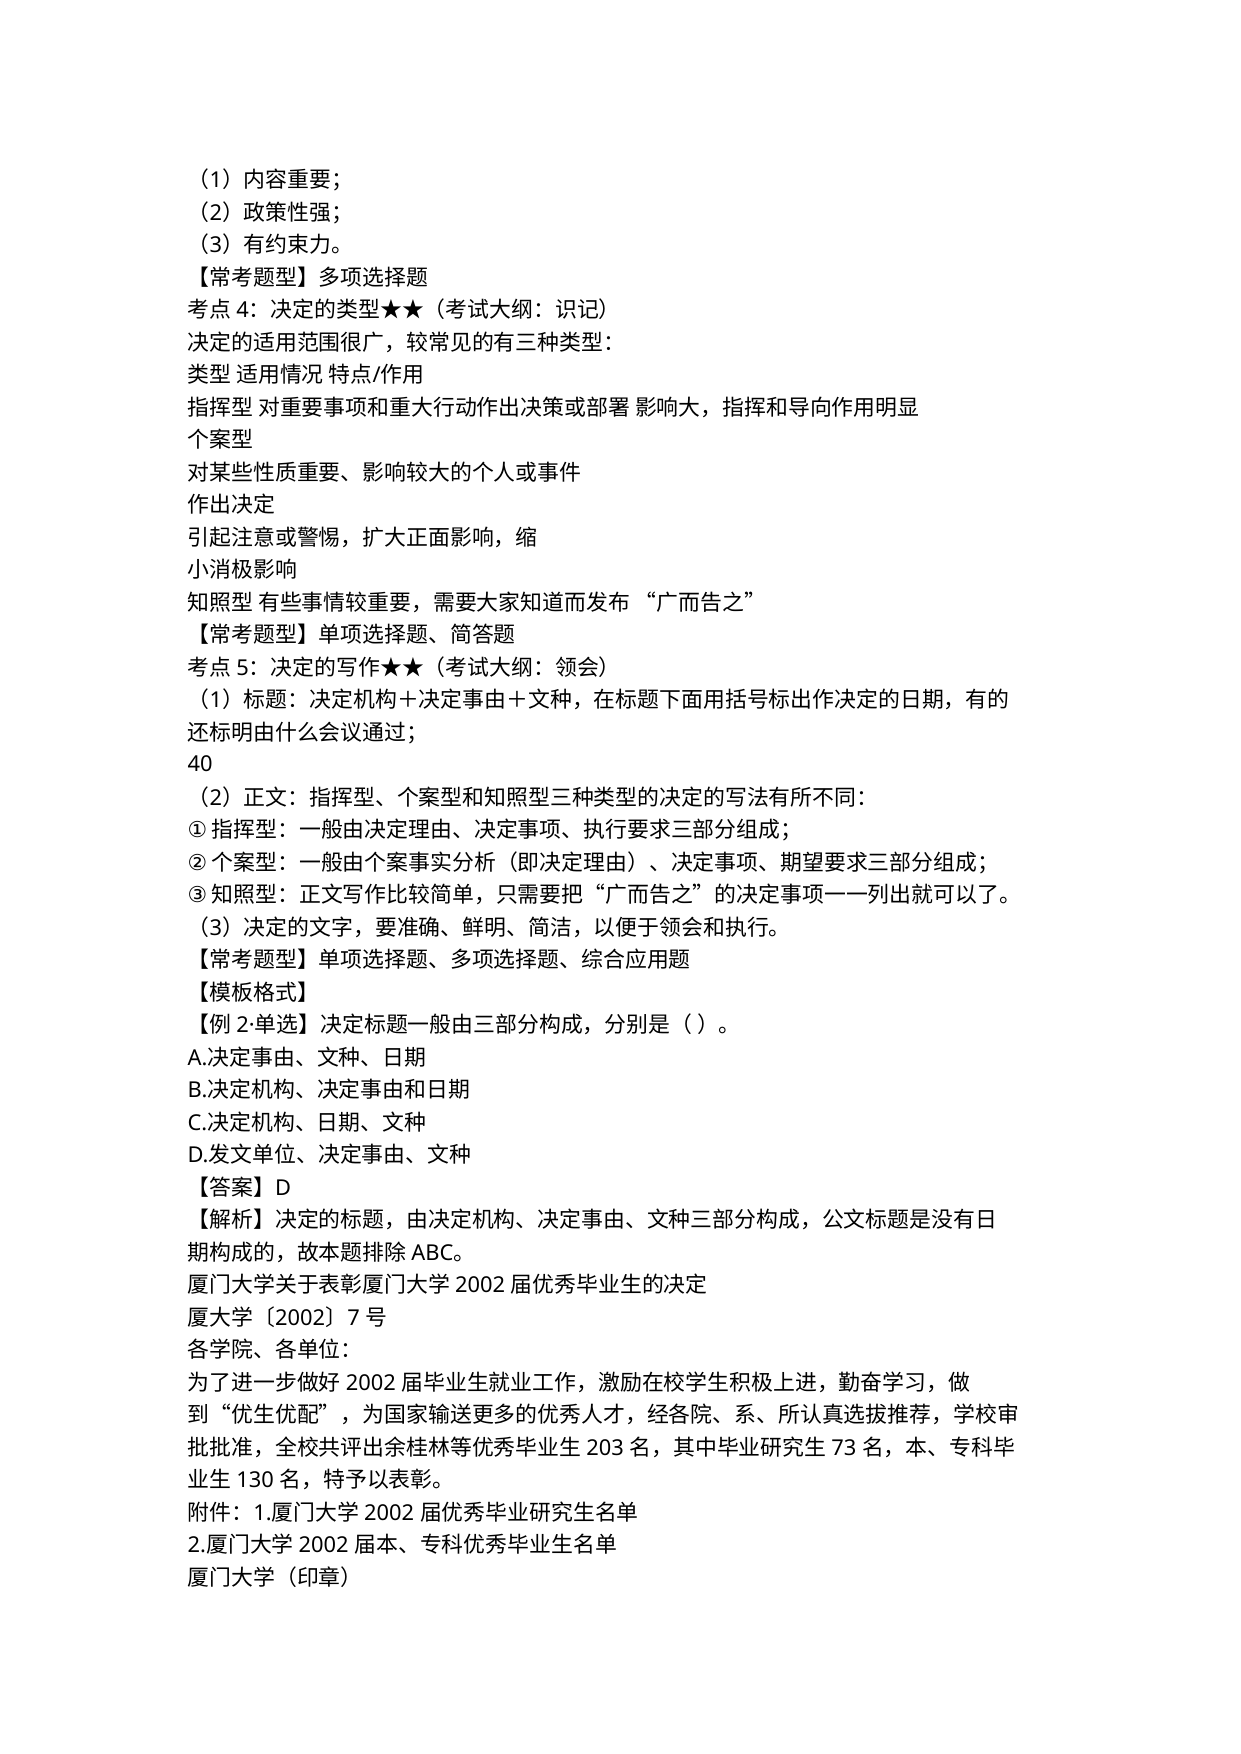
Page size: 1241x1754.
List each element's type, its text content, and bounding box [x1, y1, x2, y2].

text 【常考题型】单项选择题、简答题 [187, 617, 1053, 649]
text ①指挥型：一般由决定理由、决定事项、执行要求三部分组成； [187, 812, 1053, 844]
text （1）内容重要； [187, 162, 1053, 194]
text ②个案型：一般由个案事实分析（即决定理由）、决定事项、期望要求三部分组成； [187, 844, 1053, 877]
text 各学院、各单位： [187, 1332, 1053, 1364]
text C.决定机构、日期、文种 [187, 1104, 1053, 1137]
text B.决定机构、决定事由和日期 [187, 1072, 1053, 1104]
text 40 [187, 747, 1053, 779]
text 【答案】D [187, 1169, 1053, 1202]
text 考点 5：决定的写作★★（考试大纲：领会） [187, 649, 1053, 682]
text 还标明由什么会议通过； [187, 714, 1053, 747]
text 【常考题型】多项选择题 [187, 259, 1053, 292]
text 小消极影响 [187, 552, 1053, 584]
text 厦大学〔2002〕7 号 [187, 1299, 1053, 1332]
text 指挥型 对重要事项和重大行动作出决策或部署 影响大，指挥和导向作用明显 [187, 389, 1053, 422]
text 厦门大学关于表彰厦门大学 2002 届优秀毕业生的决定 [187, 1267, 1053, 1299]
text 作出决定 [187, 487, 1053, 519]
text 【例 2·单选】决定标题一般由三部分构成，分别是（ ）。 [187, 1007, 1053, 1039]
text 个案型 [187, 422, 1053, 454]
text 业生 130 名，特予以表彰。 [187, 1462, 1053, 1494]
text D.发文单位、决定事由、文种 [187, 1137, 1053, 1169]
text 厦门大学（印章） [187, 1559, 1053, 1592]
text （3）有约束力。 [187, 227, 1053, 259]
text 【解析】决定的标题，由决定机构、决定事由、文种三部分构成，公文标题是没有日 [187, 1202, 1053, 1234]
text 类型 适用情况 特点/作用 [187, 357, 1053, 389]
text 到“优生优配”，为国家输送更多的优秀人才，经各院、系、所认真选拔推荐，学校审 [187, 1397, 1053, 1429]
text 附件：1.厦门大学 2002 届优秀毕业研究生名单 [187, 1494, 1053, 1527]
text ③知照型：正文写作比较简单，只需要把“广而告之”的决定事项一一列出就可以了。 [187, 877, 1053, 909]
text 为了进一步做好 2002 届毕业生就业工作，激励在校学生积极上进，勤奋学习，做 [187, 1364, 1053, 1397]
text 知照型 有些事情较重要，需要大家知道而发布 “广而告之” [187, 584, 1053, 617]
text 2.厦门大学 2002 届本、专科优秀毕业生名单 [187, 1527, 1053, 1559]
text 期构成的，故本题排除 ABC。 [187, 1234, 1053, 1267]
text 批批准，全校共评出余桂林等优秀毕业生 203 名，其中毕业研究生 73 名，本、专科毕 [187, 1429, 1053, 1462]
text （1）标题：决定机构＋决定事由＋文种，在标题下面用括号标出作决定的日期，有的 [187, 682, 1053, 714]
text 考点 4：决定的类型★★（考试大纲：识记） [187, 292, 1053, 324]
text （2）正文：指挥型、个案型和知照型三种类型的决定的写法有所不同： [187, 779, 1053, 812]
text 【模板格式】 [187, 974, 1053, 1007]
text 决定的适用范围很广，较常见的有三种类型： [187, 324, 1053, 357]
text （3）决定的文字，要准确、鲜明、简洁，以便于领会和执行。 [187, 909, 1053, 942]
text A.决定事由、文种、日期 [187, 1039, 1053, 1072]
text 对某些性质重要、影响较大的个人或事件 [187, 454, 1053, 487]
text 引起注意或警惕，扩大正面影响，缩 [187, 519, 1053, 552]
text （2）政策性强； [187, 194, 1053, 227]
text 【常考题型】单项选择题、多项选择题、综合应用题 [187, 942, 1053, 974]
